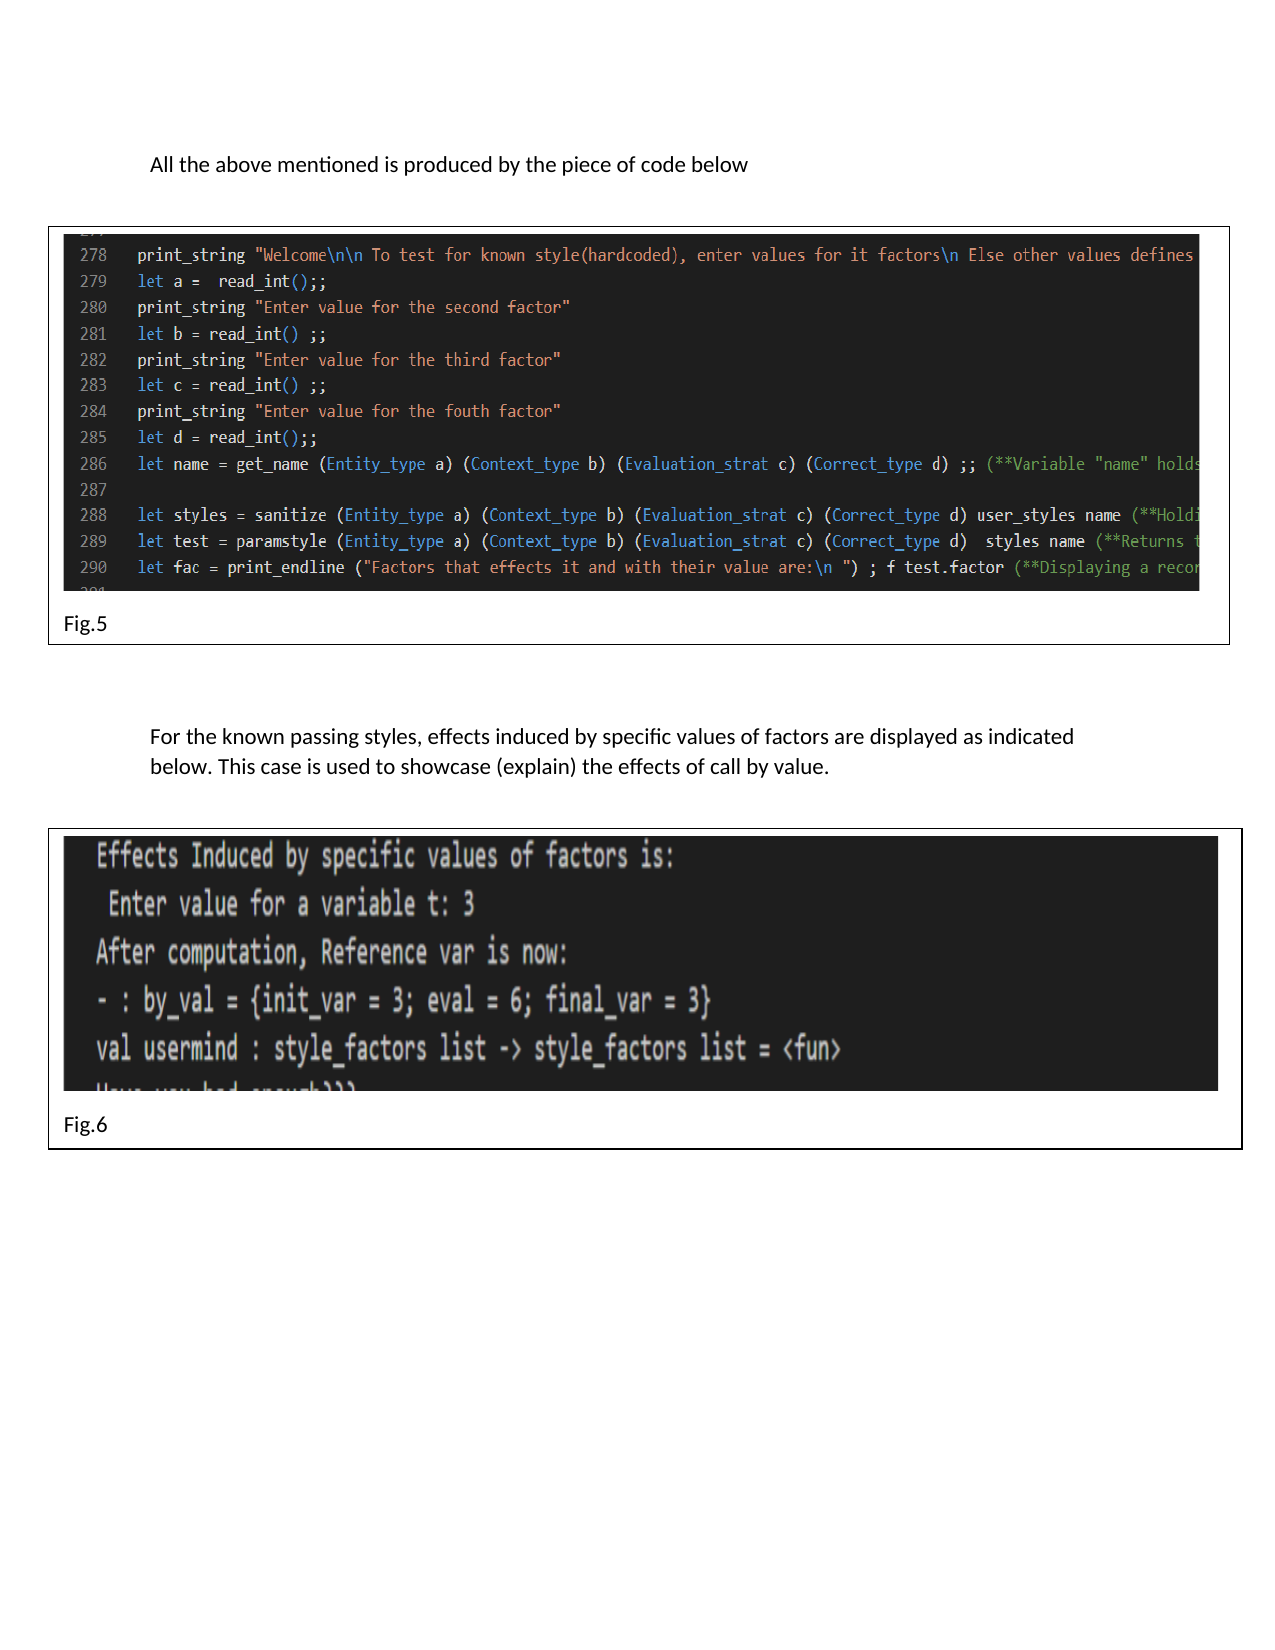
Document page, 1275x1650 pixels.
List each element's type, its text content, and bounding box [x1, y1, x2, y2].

text For the known passing styles, effects induced by specific values of factors are displayed as indicated below. This case is used to showcase (explain) the effects of call by value. [150, 722, 1125, 780]
picture [63, 234, 1200, 591]
picture [63, 836, 1219, 1091]
text All the above mentioned is produced by the piece of code below [150, 150, 1125, 178]
